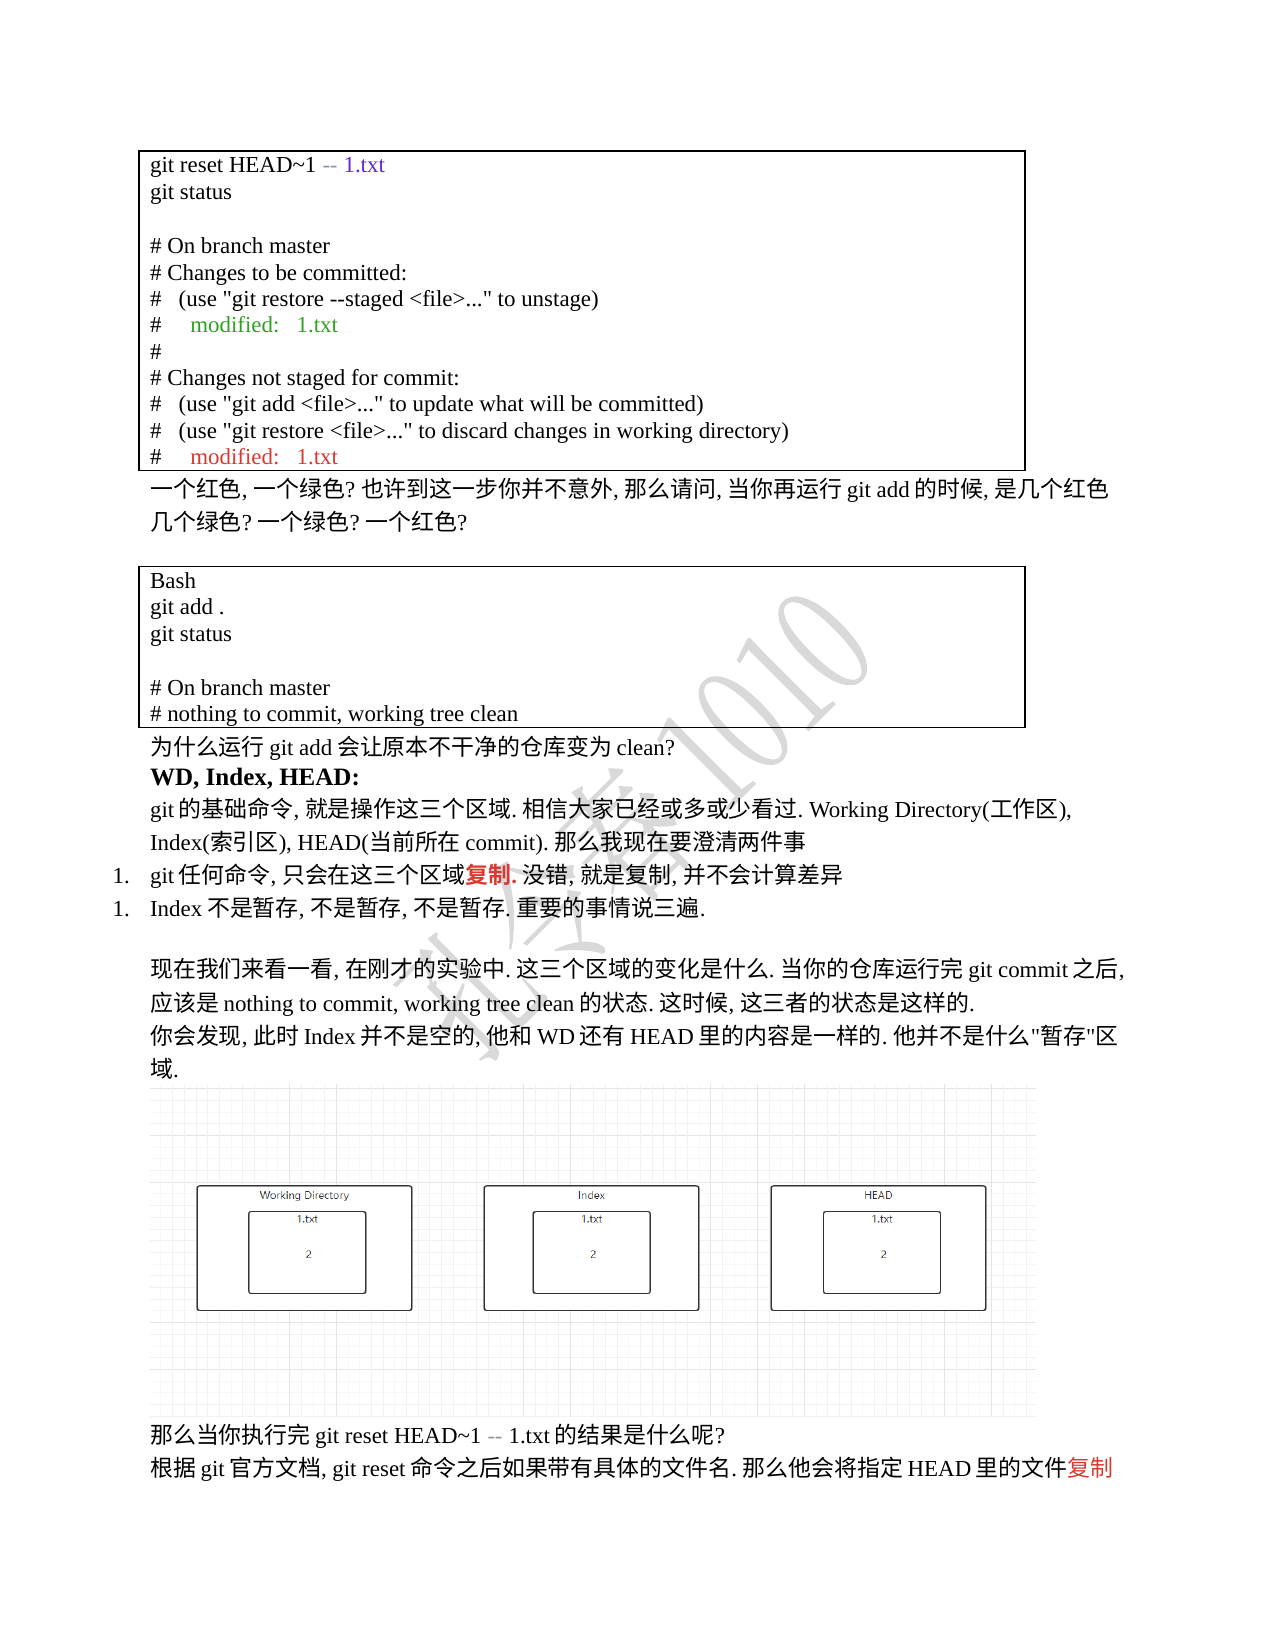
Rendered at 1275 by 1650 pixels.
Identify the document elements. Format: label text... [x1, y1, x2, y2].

table_header Bash git add . git status # On branch master # nothing to commit, working tree clean [140, 567, 1024, 727]
text git的基础命令, 就是操作这三个区域. 相信大家已经或多或少看过. Working Directory(工作区), Index(索引区), HEAD(当前所在commit). 那么我现在要澄清两件事 [150, 790, 1125, 857]
text 你会发现, 此时Index并不是空的, 他和WD还有HEAD里的内容是一样的. 他并不是什么"暂存"区域. [150, 1018, 1125, 1084]
text 一个红色, 一个绿色? 也许到这一步你并不意外, 那么请问, 当你再运行git add的时候, 是几个红色几个绿色? 一个绿色? 一个红色? [150, 471, 1125, 537]
text 为什么运行git add会让原本不干净的仓库变为clean? [150, 728, 1125, 762]
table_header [140, 152, 1024, 469]
picture [150, 1084, 1036, 1417]
list Index不是暂存, 不是暂存, 不是暂存. 重要的事情说三遍. [112, 890, 1125, 923]
text 那么当你执行完git reset HEAD~1 -- 1.txt的结果是什么呢? [150, 1417, 1125, 1450]
text 现在我们来看一看, 在刚才的实验中. 这三个区域的变化是什么. 当你的仓库运行完git commit之后, 应该是nothing to commit, working tree clean的状态. 这时候, 这三者的状态是这样的. [150, 951, 1125, 1018]
list git任何命令, 只会在这三个区域复制. 没错, 就是复制, 并不会计算差异 [112, 857, 1125, 890]
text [150, 1450, 1125, 1483]
